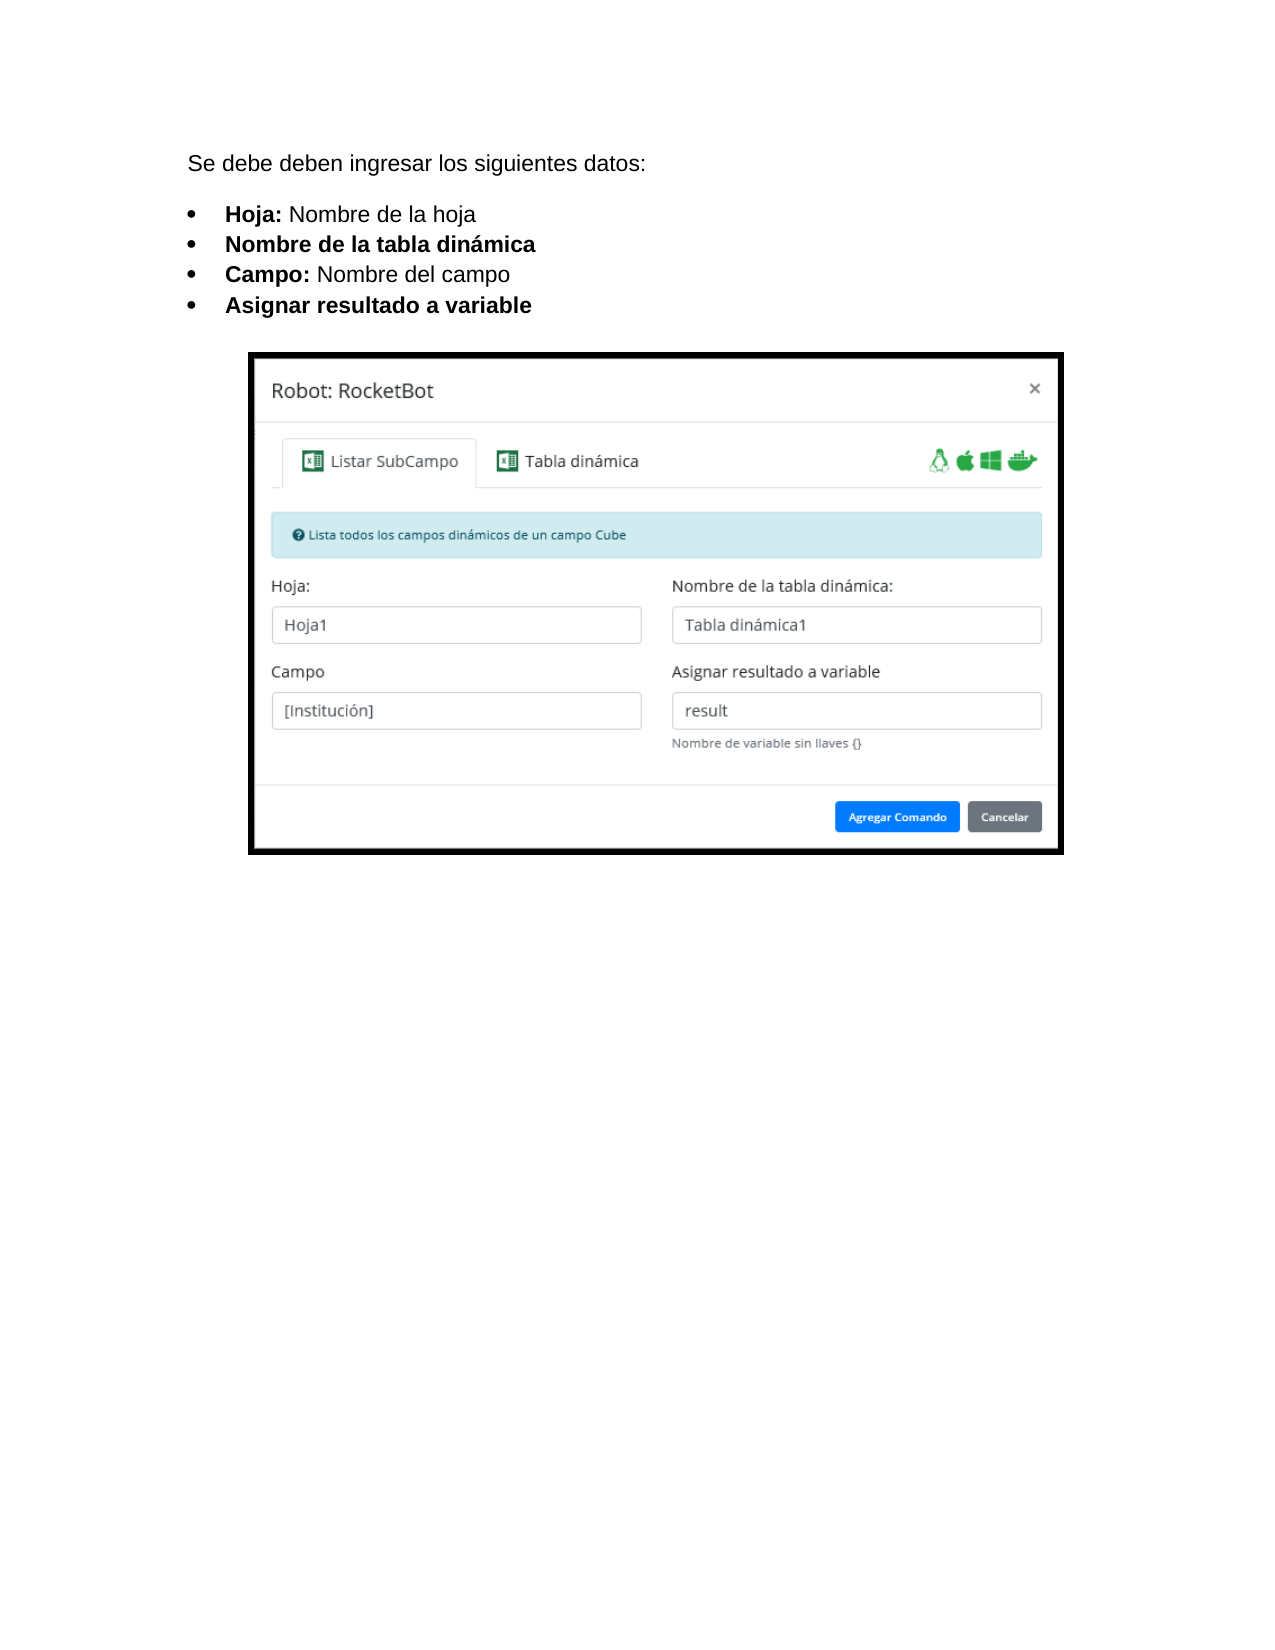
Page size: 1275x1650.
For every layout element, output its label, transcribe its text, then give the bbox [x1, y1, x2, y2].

list Nombre de la tabla dinámica [187, 231, 1087, 258]
list Hoja: Nombre de la hoja [187, 201, 1087, 227]
list Campo: Nombre del campo [187, 261, 1087, 288]
picture [254, 358, 1058, 849]
list Asignar resultado a variable [187, 292, 1087, 318]
text Se debe deben ingresar los siguientes datos: [187, 150, 1087, 176]
